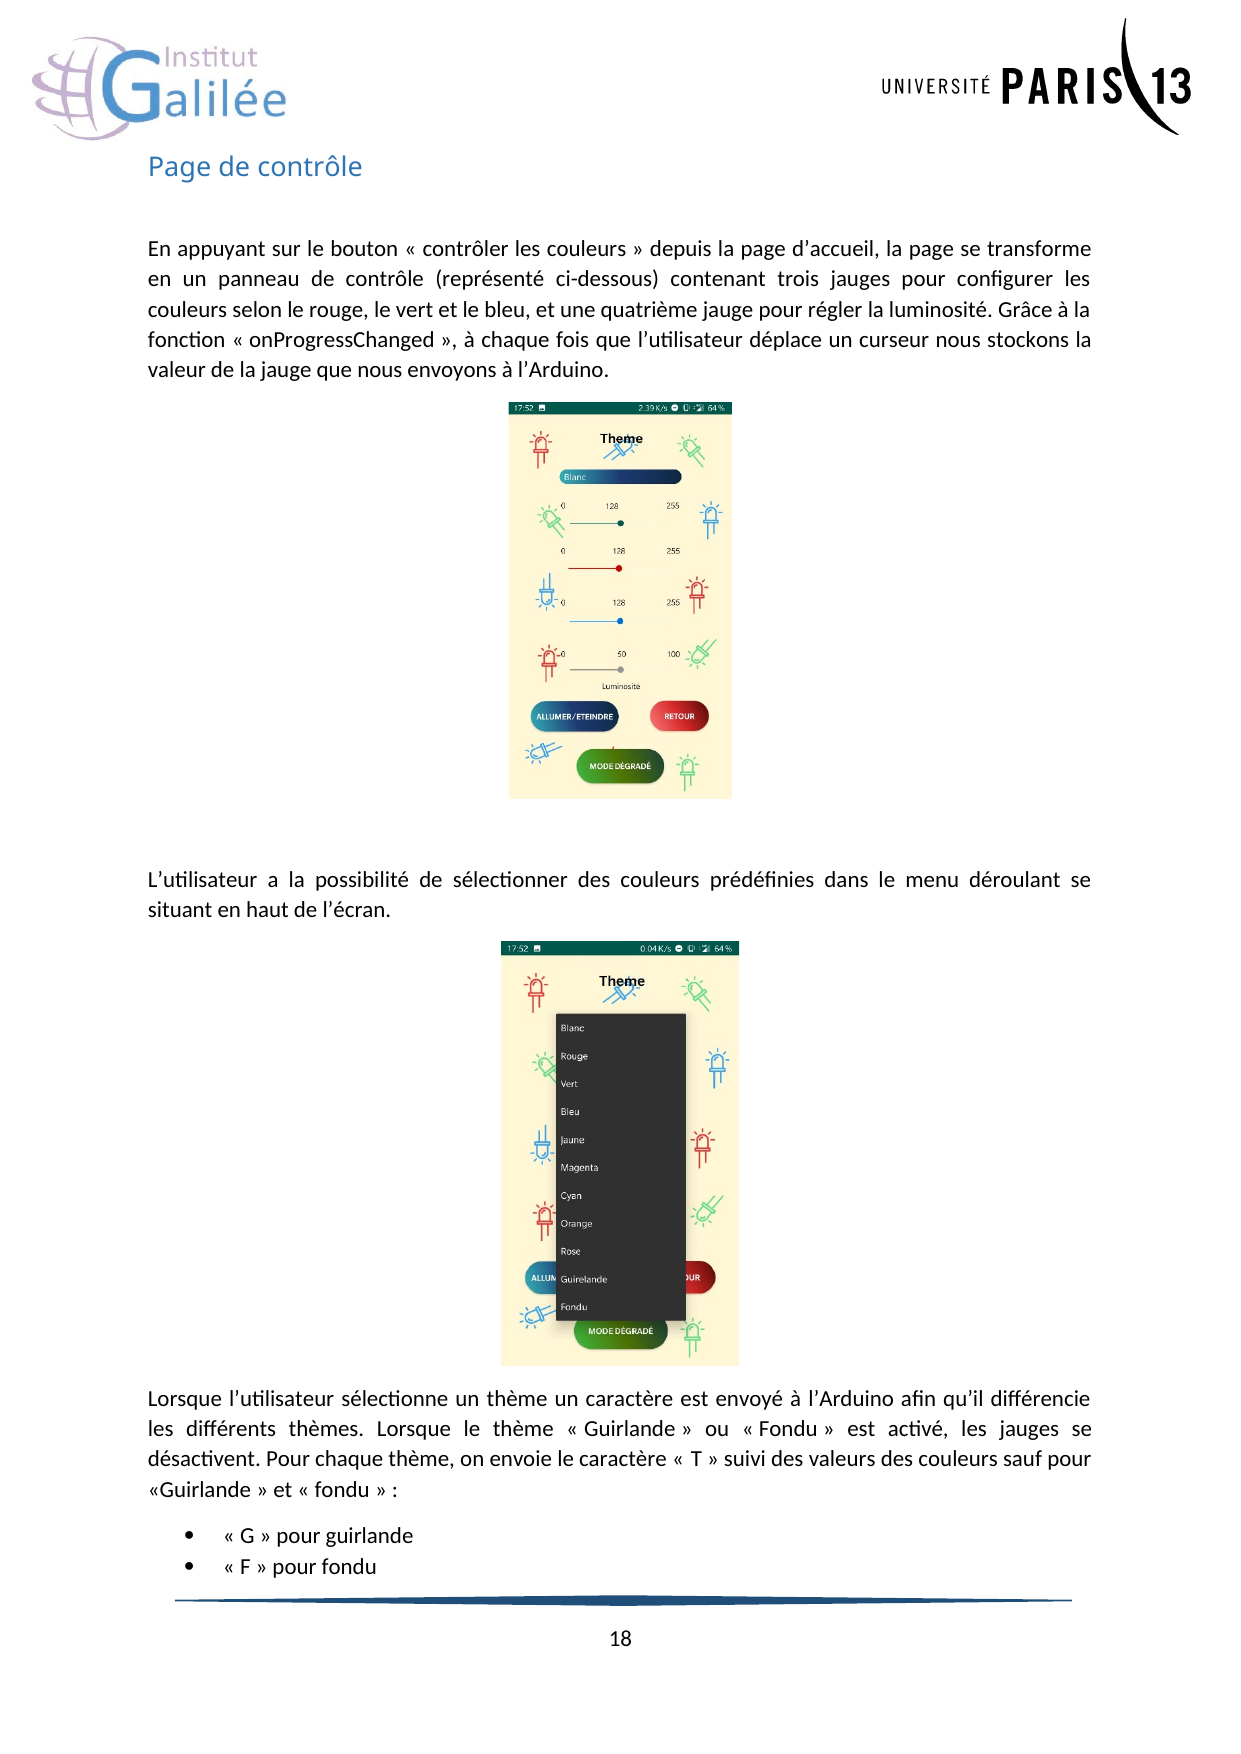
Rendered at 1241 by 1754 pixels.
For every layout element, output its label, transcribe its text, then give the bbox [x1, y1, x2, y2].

list « F » pour fondu [185, 1552, 1092, 1580]
subtitle Page de contrôle [148, 148, 1092, 184]
list « G » pour guirlande [185, 1522, 1092, 1549]
text En appuyant sur le bouton « contrôler les couleurs » depuis la page d’accueil, la page se transforme en un panneau de contrôle (représenté ci-dessous) contenant trois jauges pour configurer les couleurs selon le rouge, le vert et le bleu, et une quatrième jauge pour régler la luminosité. Grâce à la fonction « onProgressChanged », à chaque fois que l’utilisateur déplace un curseur nous stockons la valeur de la jauge que nous envoyons à l’Arduino. [148, 234, 1092, 383]
text L’utilisateur a la possibilité de sélectionner des couleurs prédéfinies dans le menu déroulant se situant en haut de l’écran. [148, 865, 1092, 923]
picture [26, 26, 288, 149]
picture [843, 18, 1235, 148]
picture [501, 941, 740, 1366]
picture [508, 402, 732, 799]
text Lorsque l’utilisateur sélectionne un thème un caractère est envoyé à l’Arduino afin qu’il différencie les différents thèmes. Lorsque le thème « Guirlande » ou « Fondu » est activé, les jauges se désactivent. Pour chaque thème, on envoie le caractère « T » suivi des valeurs des couleurs sauf pour «Guirlande » et « fondu » : [148, 1384, 1092, 1503]
